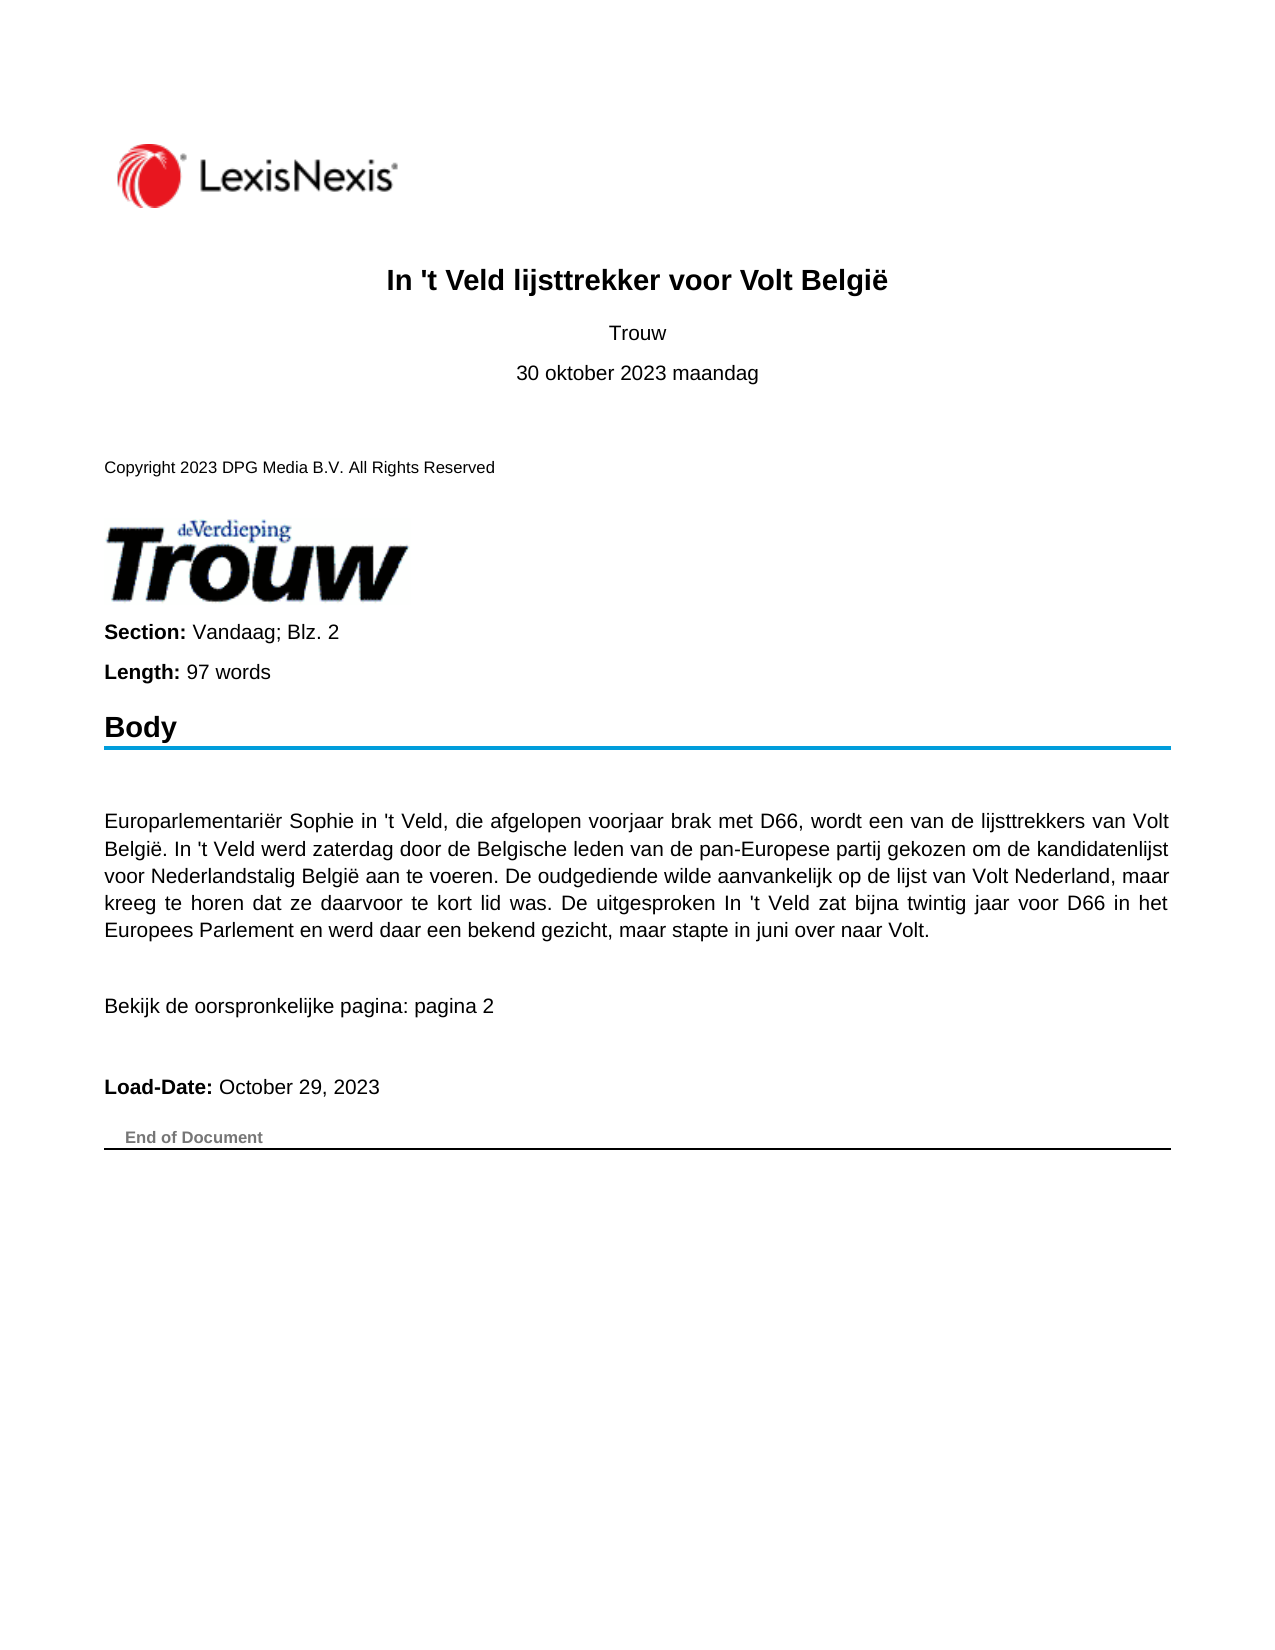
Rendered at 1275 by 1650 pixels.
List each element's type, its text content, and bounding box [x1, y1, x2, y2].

text Body [104, 709, 1171, 744]
subtitle In 't Veld lijsttrekker voor Volt België [104, 261, 1171, 297]
text Load-Date: October 29, 2023 [104, 1043, 1171, 1099]
text Europarlementariër Sophie in 't Veld, die afgelopen voorjaar brak met D66, wordt een van de lijsttrekkers van Volt België. In 't Veld werd zaterdag door de Belgische leden van de pan-Europese partij gekozen om de kandidatenlijst voor Nederlandstalig België aan te voeren. De oudgediende wilde aanvankelijk op de lijst van Volt Nederland, maar kreeg te horen dat ze daarvoor te kort lid was. De uitgesproken In 't Veld zat bijna twintig jaar voor D66 in het Europees Parlement en werd daar een bekend gezicht, maar stapte in juni over naar Volt. [104, 806, 1171, 942]
text Length: 97 words [104, 657, 1171, 684]
text 30 oktober 2023 maandag [104, 357, 1171, 384]
text End of Document [125, 1128, 1171, 1147]
text Copyright 2023 DPG Media B.V. All Rights Reserved [104, 426, 1171, 477]
picture [104, 144, 412, 208]
text Bekijk de oorspronkelijke pagina: pagina 2 [104, 991, 1171, 1018]
text Trouw [104, 318, 1171, 345]
text Section: Vandaag; Blz. 2 [104, 617, 1171, 644]
